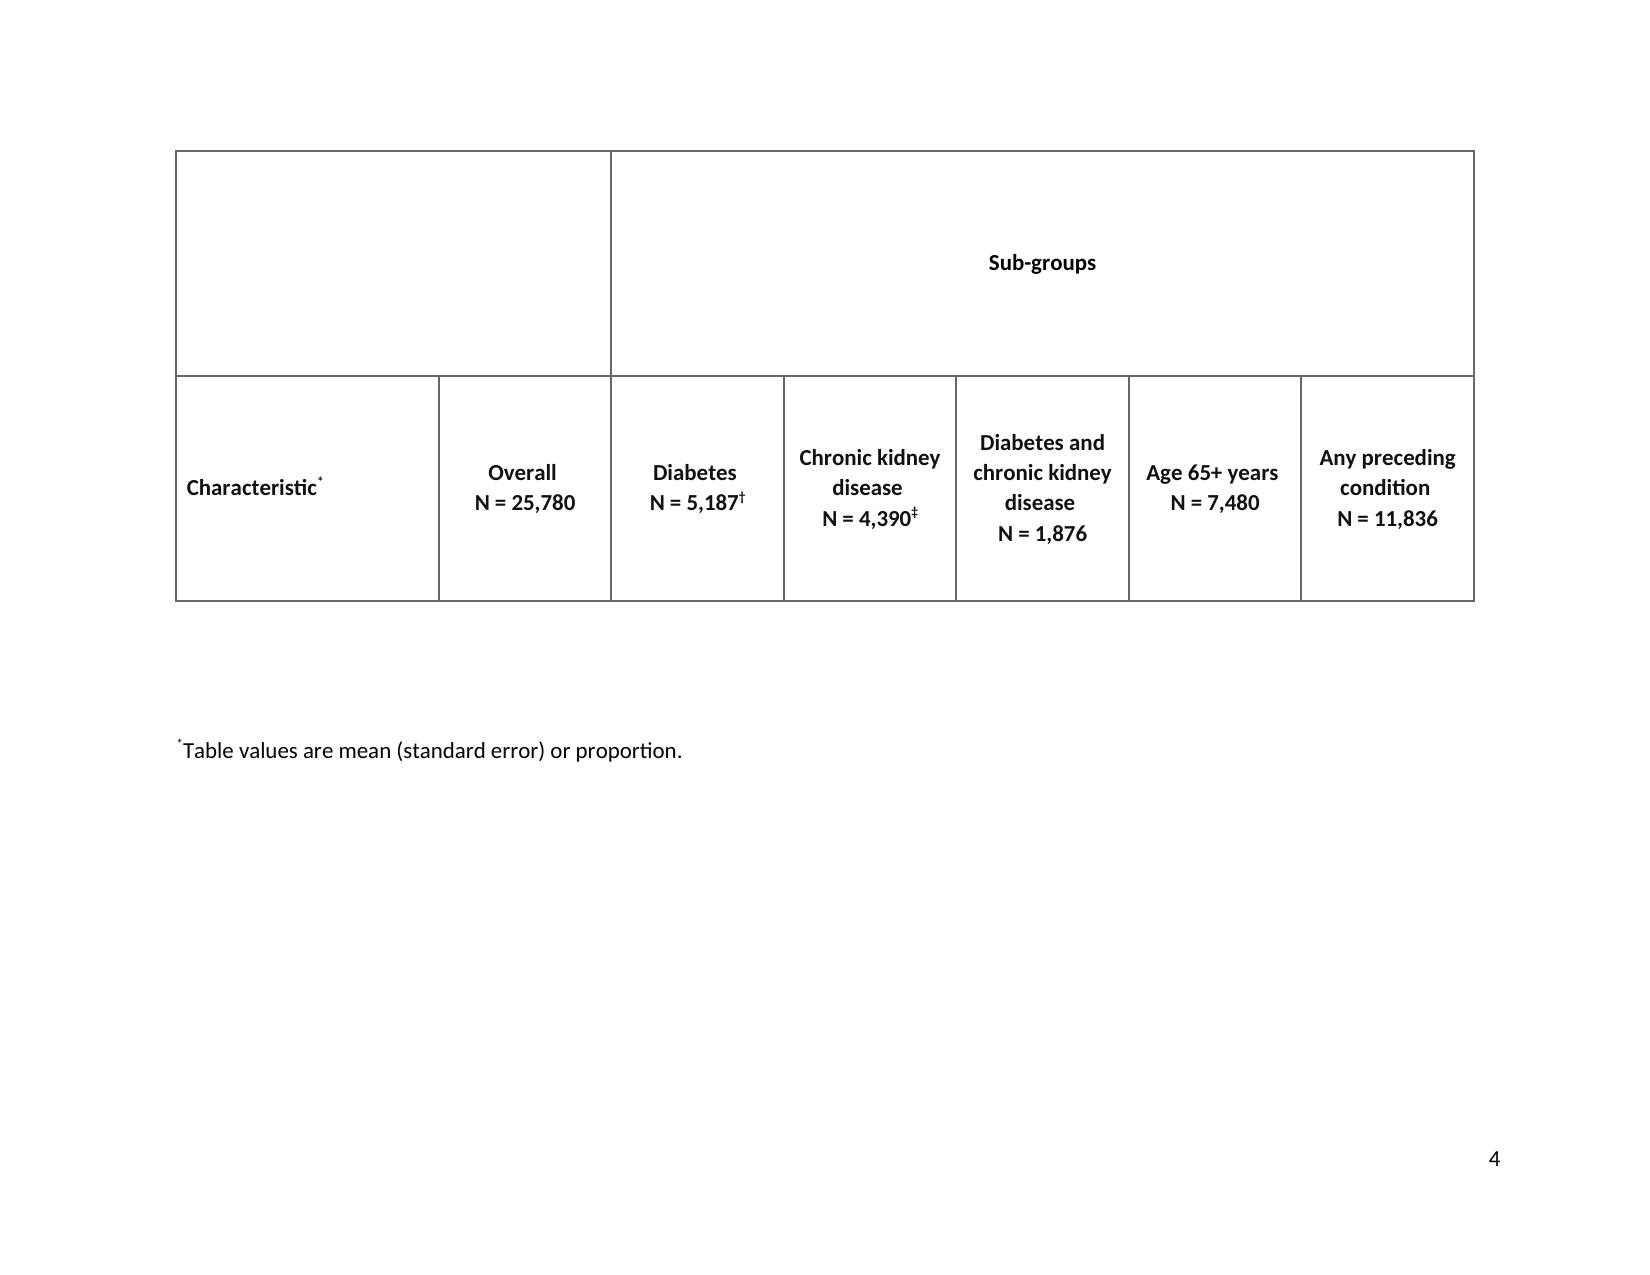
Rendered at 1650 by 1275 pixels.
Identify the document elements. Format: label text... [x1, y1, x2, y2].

table_cell Overall N = 25,780 [440, 377, 610, 600]
table_header [177, 152, 610, 375]
table_cell Chronic kidney disease N = 4,390‡ [785, 377, 955, 600]
table_cell Diabetes and chronic kidney disease N = 1,876 [957, 377, 1128, 600]
table_header Sub-groups [612, 152, 1473, 375]
table_cell Diabetes N = 5,187† [612, 377, 783, 600]
table_cell Age 65+ years N = 7,480 [1130, 377, 1300, 600]
table_cell Any preceding condition N = 11,836 [1302, 377, 1473, 600]
table_cell Characteristic* [177, 377, 438, 600]
table_cell *Table values are mean (standard error) or proportion. [176, 602, 1474, 900]
